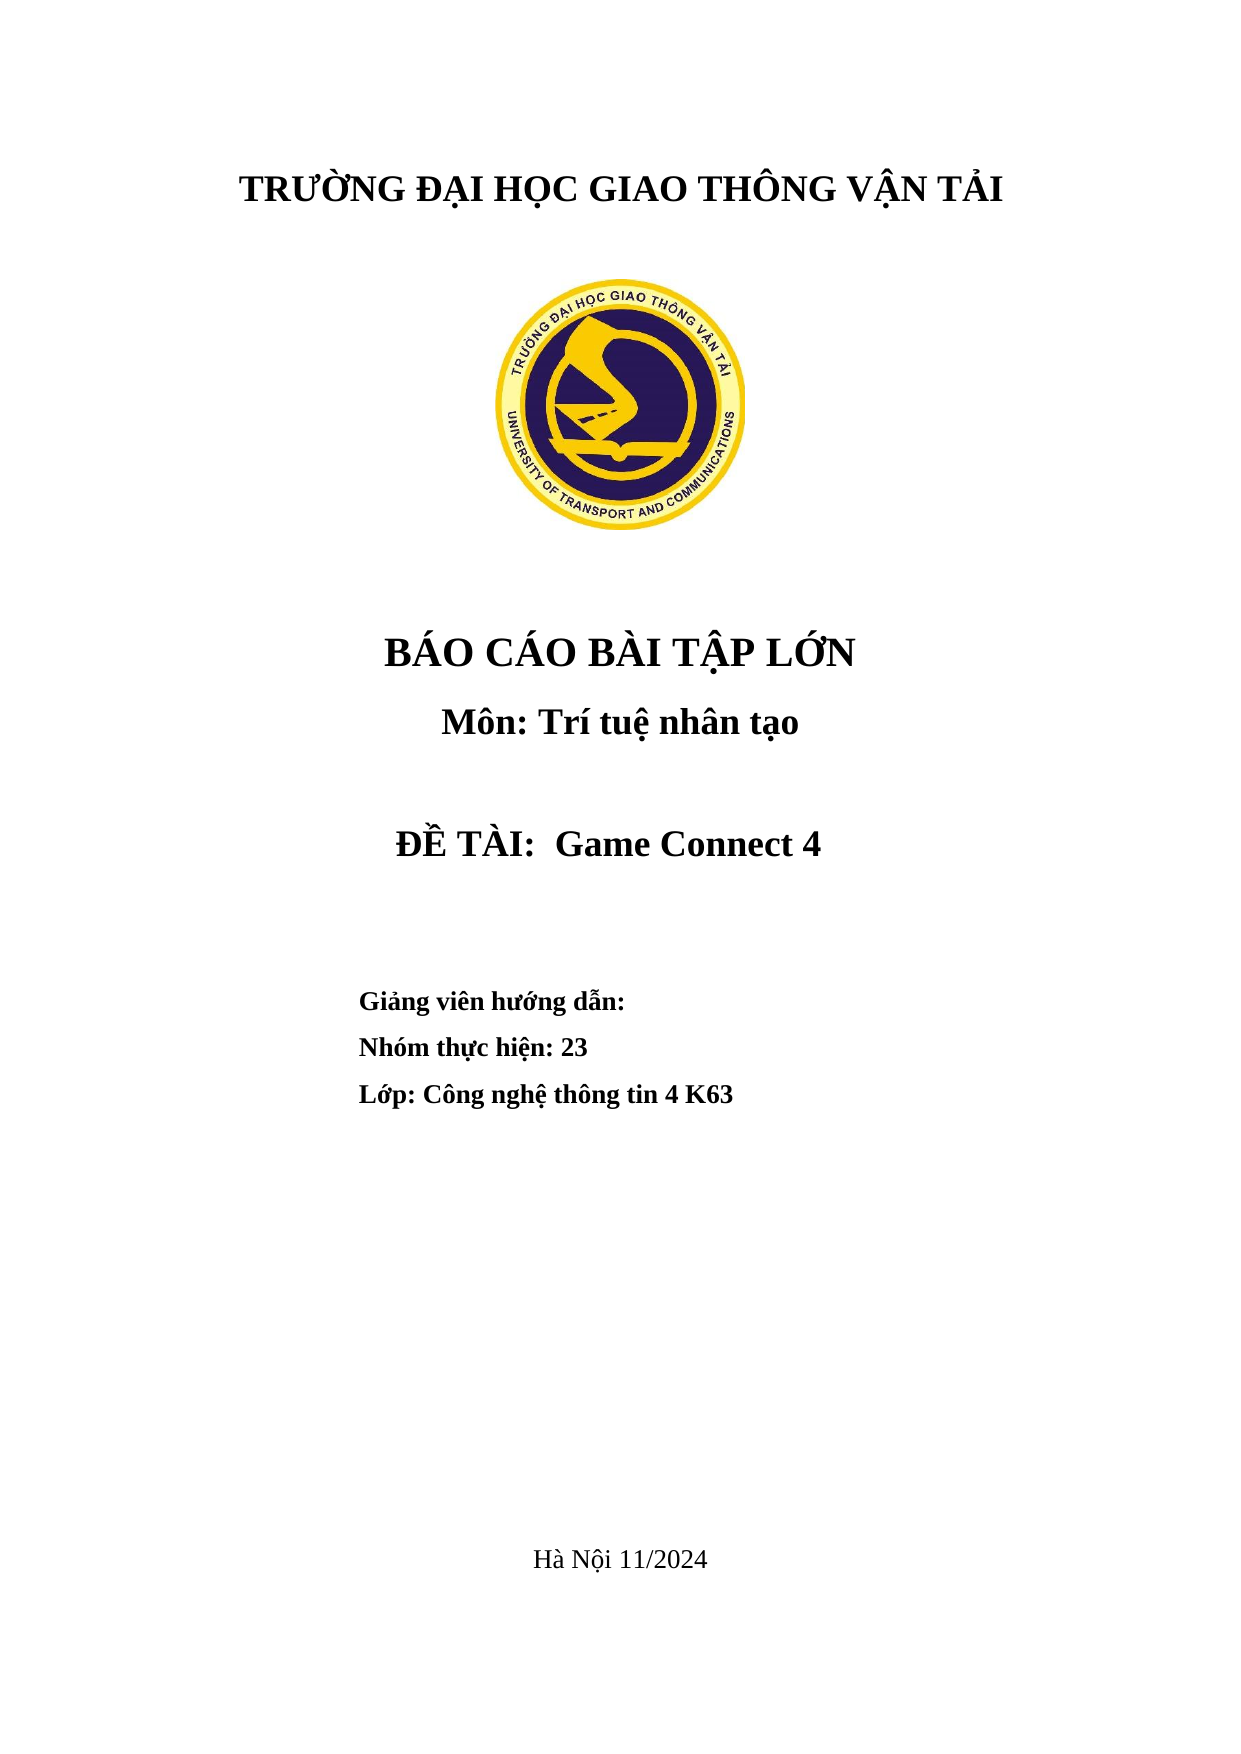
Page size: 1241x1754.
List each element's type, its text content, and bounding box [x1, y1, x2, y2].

text ĐỀ TÀI: Game Connect 4 [89, 822, 1152, 865]
text BÁO CÁO BÀI TẬP LỚN [89, 627, 1152, 675]
picture [495, 279, 745, 530]
text TRƯỜNG ĐẠI HỌC GIAO THÔNG VẬN TẢI [164, 166, 1152, 209]
text Hà Nội 11/2024 [89, 1543, 1152, 1574]
text Môn: Trí tuệ nhân tạo [89, 699, 1152, 742]
